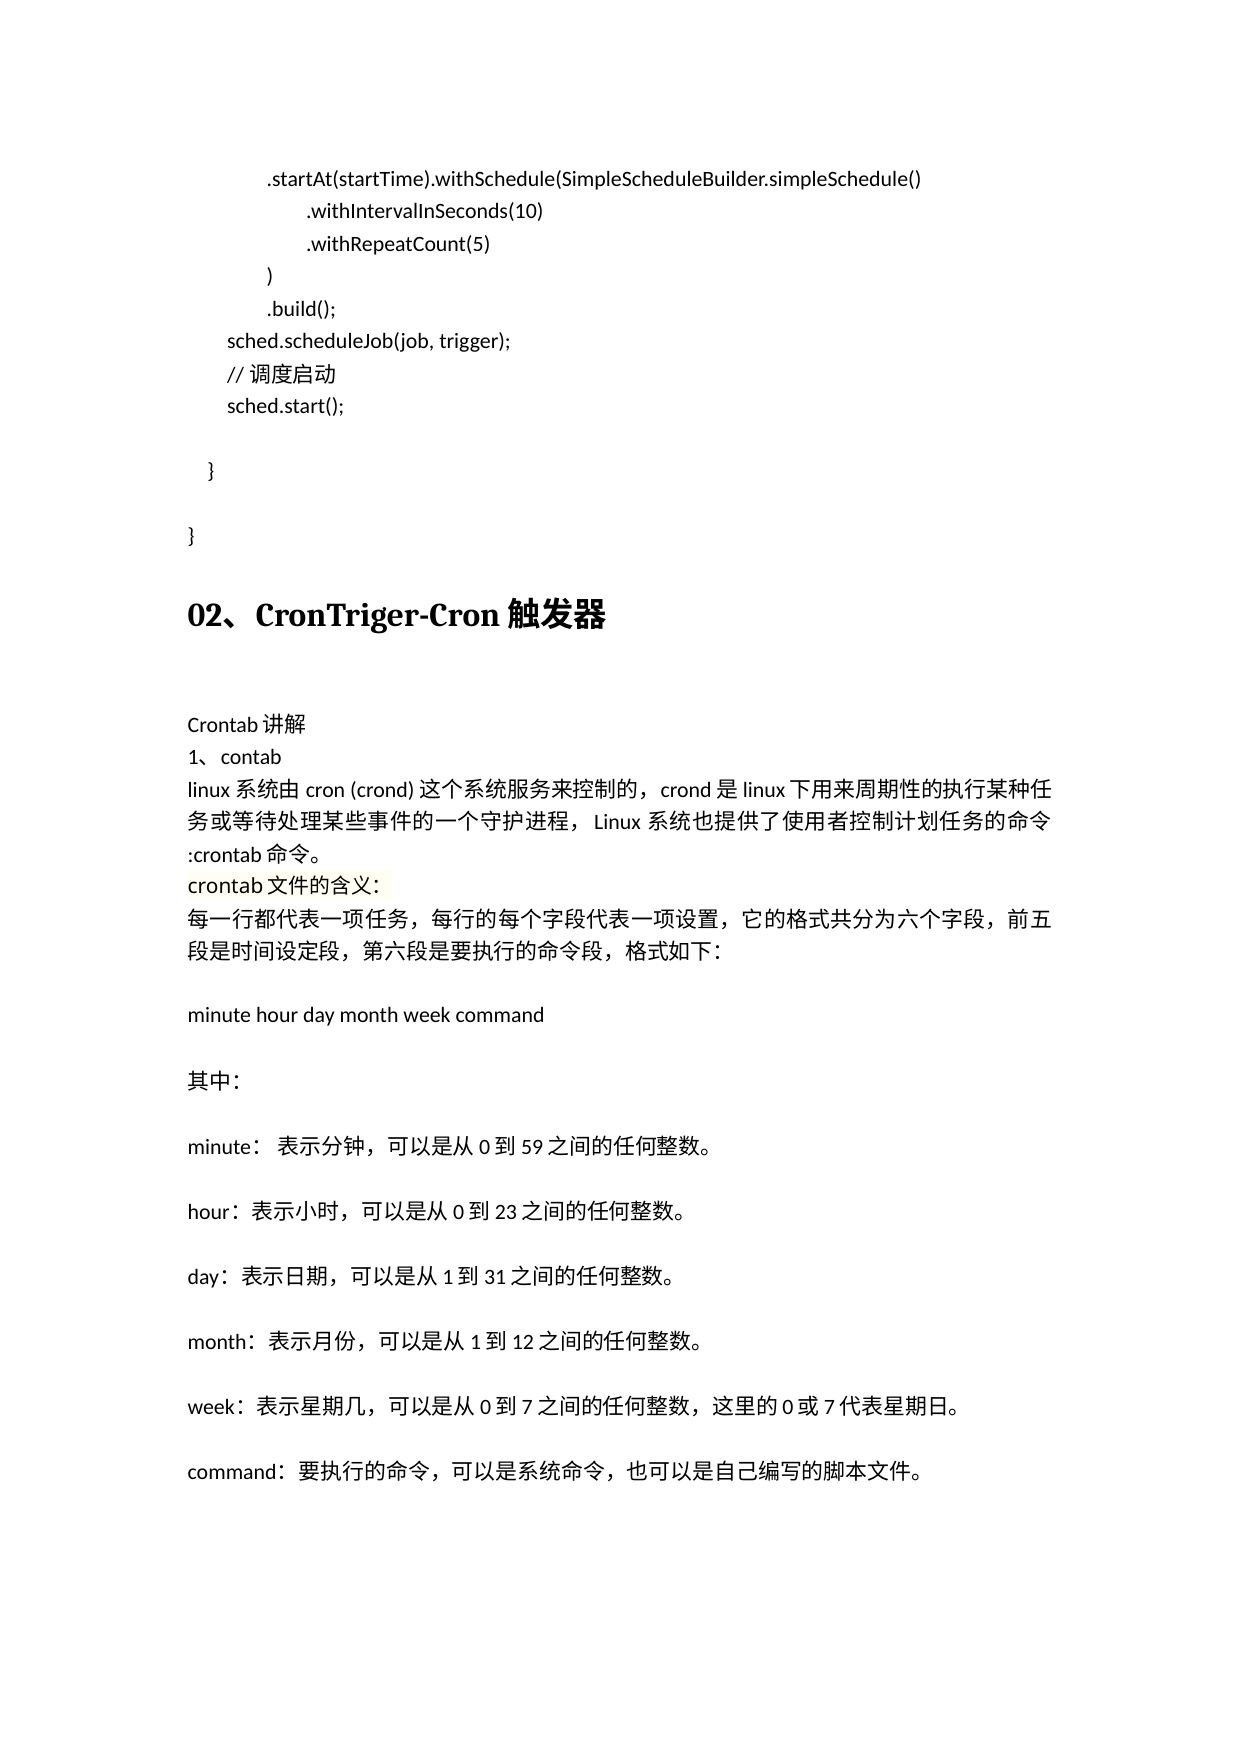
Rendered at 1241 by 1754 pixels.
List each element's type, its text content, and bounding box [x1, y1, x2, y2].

text .withRepeatCount(5) [187, 227, 1053, 259]
text .build(); [187, 292, 1053, 324]
text // 调度启动 [187, 357, 1053, 389]
text command：要执行的命令，可以是系统命令，也可以是自己编写的脚本文件。 [187, 1454, 1053, 1486]
text linux 系统由 cron (crond) 这个系统服务来控制的，crond 是linux下用来周期性的执行某种任务或等待处理某些事件的一个守护进程，Linux 系统也提供了使用者控制计划任务的命令 :crontab 命令。 [187, 771, 1053, 869]
text 每一行都代表一项任务，每行的每个字段代表一项设置，它的格式共分为六个字段，前五段是时间设定段，第六段是要执行的命令段，格式如下： [187, 901, 1053, 966]
text minute： 表示分钟，可以是从0到59之间的任何整数。 [187, 1129, 1053, 1161]
text .withIntervalInSeconds(10) [187, 194, 1053, 227]
text .startAt(startTime).withSchedule(SimpleScheduleBuilder.simpleSchedule() [187, 162, 1053, 194]
text sched.scheduleJob(job, trigger); [187, 324, 1053, 357]
text sched.start(); [187, 389, 1053, 422]
text minute hour day month week command [187, 999, 1053, 1031]
text } [187, 519, 1053, 552]
text } [187, 454, 1053, 487]
text day：表示日期，可以是从1到31之间的任何整数。 [187, 1259, 1053, 1291]
text hour：表示小时，可以是从0到23之间的任何整数。 [187, 1194, 1053, 1226]
subtitle 02、CronTriger-Cron触发器 [187, 579, 1053, 644]
text week：表示星期几，可以是从0到7之间的任何整数，这里的0或7代表星期日。 [187, 1389, 1053, 1421]
text 1、contab [187, 739, 1053, 771]
text 其中： [187, 1064, 1053, 1096]
text crontab文件的含义： [187, 869, 1053, 901]
text ) [187, 259, 1053, 292]
text month：表示月份，可以是从1到12之间的任何整数。 [187, 1324, 1053, 1356]
text Crontab讲解 [187, 706, 1053, 739]
